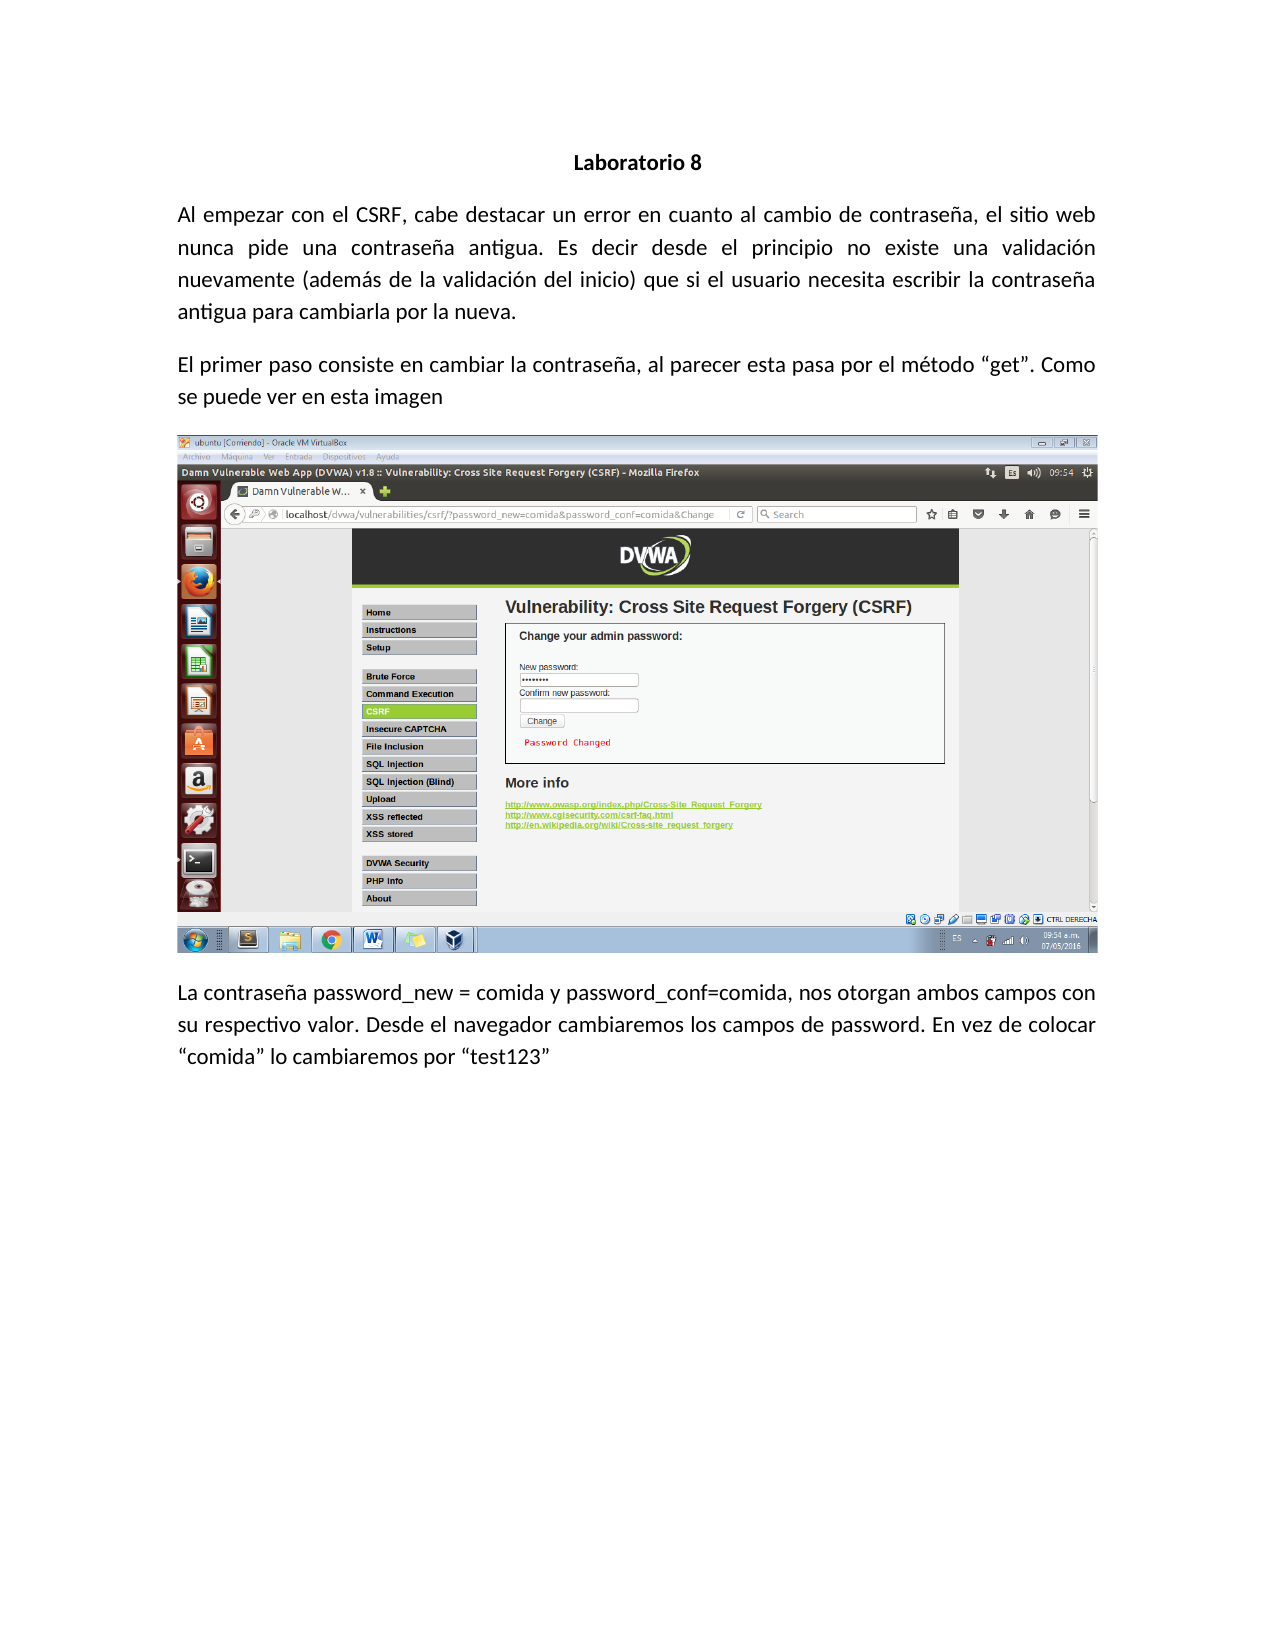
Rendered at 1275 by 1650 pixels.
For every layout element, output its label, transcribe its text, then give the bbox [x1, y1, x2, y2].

text La contraseña password_new = comida y password_conf=comida, nos otorgan ambos campos con su respectivo valor. Desde el navegador cambiaremos los campos de password. En vez de colocar “comida” lo cambiaremos por “test123” [177, 978, 1098, 1070]
picture [177, 435, 1098, 953]
text Laboratorio 8 [177, 148, 1098, 176]
text Al empezar con el CSRF, cabe destacar un error en cuanto al cambio de contraseña, el sitio web nunca pide una contraseña antigua. Es decir desde el principio no existe una validación nuevamente (además de la validación del inicio) que si el usuario necesita escribir la contraseña antigua para cambiarla por la nueva. [177, 201, 1098, 325]
text El primer paso consiste en cambiar la contraseña, al parecer esta pasa por el método “get”. Como se puede ver en esta imagen [177, 350, 1098, 410]
